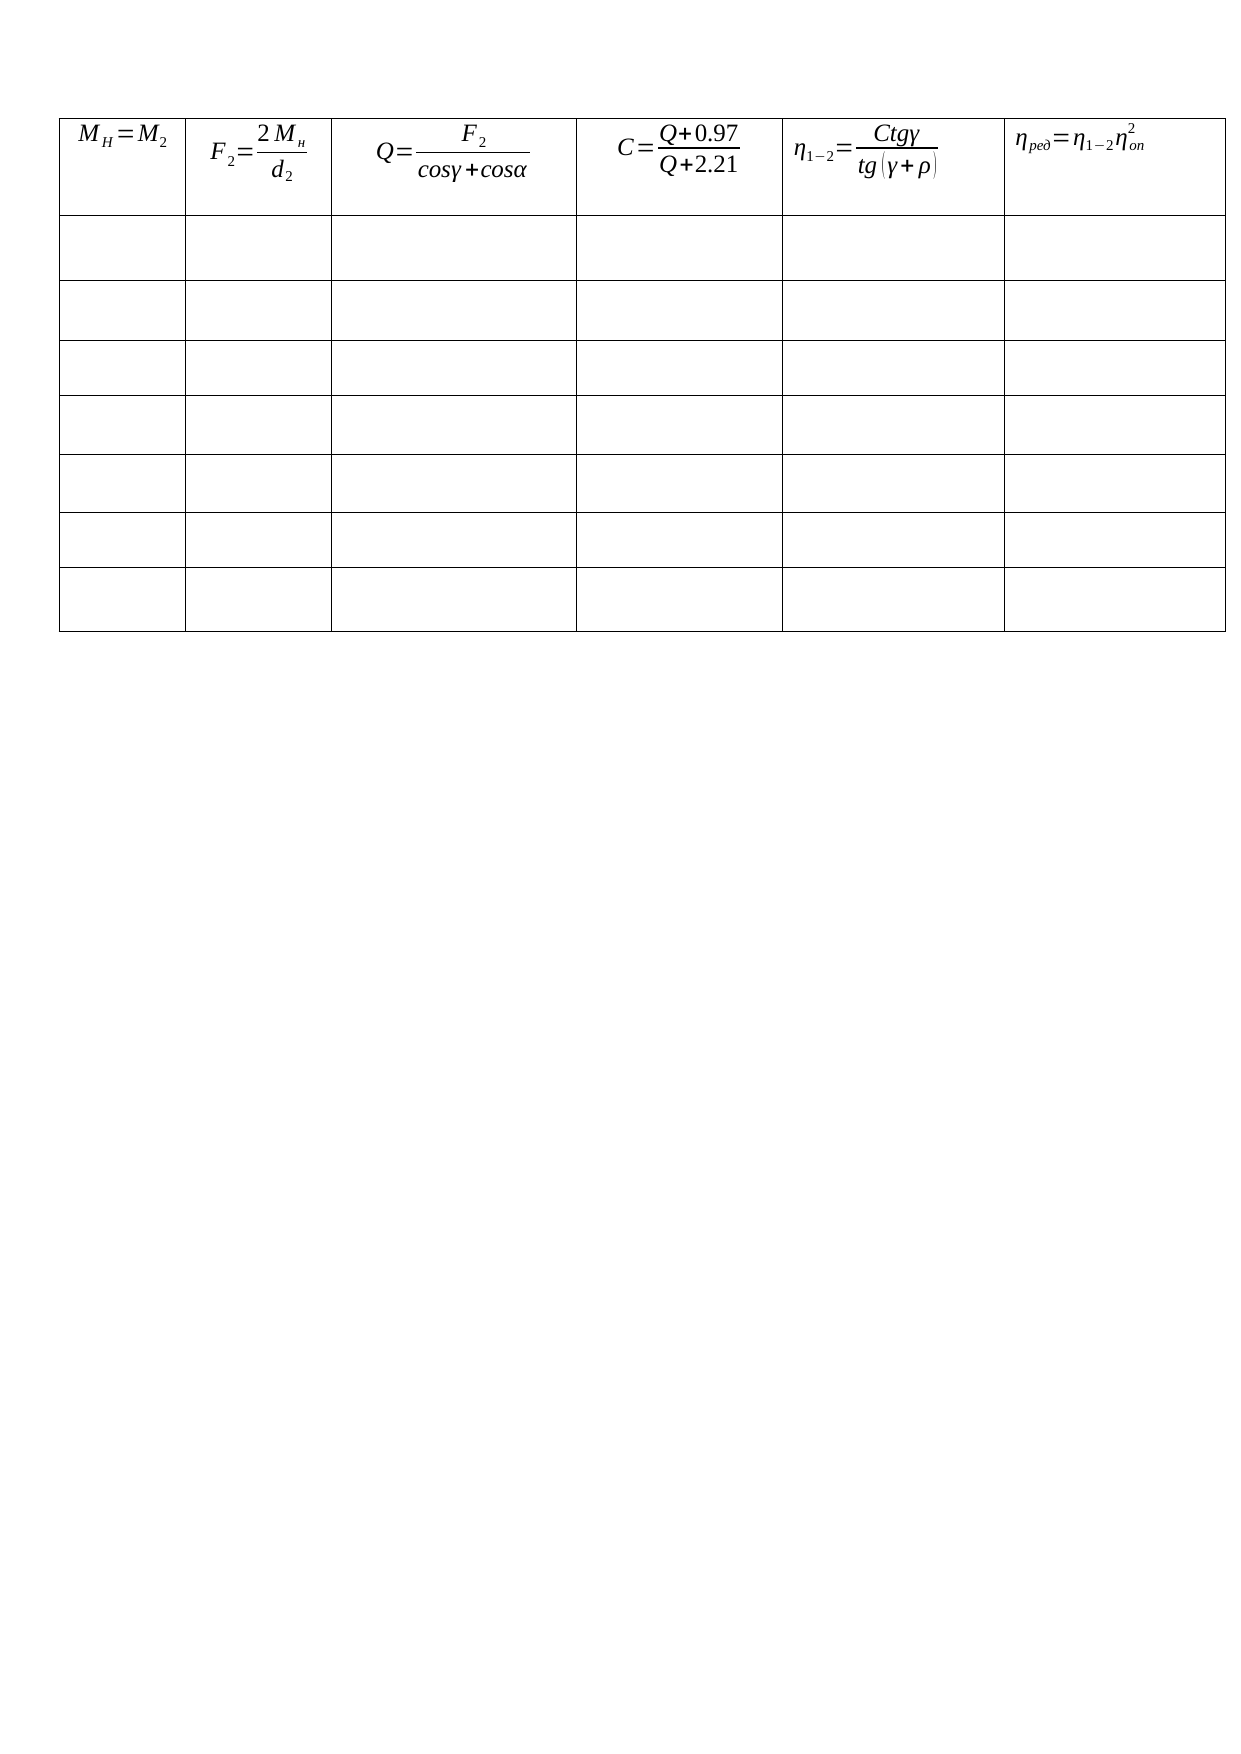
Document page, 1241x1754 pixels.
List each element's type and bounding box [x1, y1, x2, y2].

table_cell [60, 216, 185, 280]
table_cell [60, 281, 185, 340]
table_header [577, 119, 782, 215]
table_cell [186, 396, 331, 453]
table_cell [332, 396, 576, 453]
table_cell [577, 341, 782, 395]
table_cell [1005, 568, 1225, 631]
table_cell [60, 341, 185, 395]
table_cell [60, 513, 185, 567]
table_cell [1005, 281, 1225, 340]
table_cell [186, 455, 331, 512]
table_cell [783, 513, 1004, 567]
table_cell [577, 568, 782, 631]
table_cell [186, 513, 331, 567]
table_cell [186, 341, 331, 395]
table_cell [783, 455, 1004, 512]
table_cell [186, 216, 331, 280]
table_cell [186, 281, 331, 340]
table_cell [1005, 341, 1225, 395]
table_cell [783, 281, 1004, 340]
table_cell [783, 341, 1004, 395]
table_cell [332, 281, 576, 340]
table_cell [577, 455, 782, 512]
table_header [332, 119, 576, 215]
table_cell [332, 513, 576, 567]
table_cell [332, 216, 576, 280]
table_cell [60, 396, 185, 453]
table_cell [332, 341, 576, 395]
table_cell [186, 568, 331, 631]
table_cell [1005, 216, 1225, 280]
table_cell [577, 396, 782, 453]
table_cell [332, 455, 576, 512]
table_cell [332, 568, 576, 631]
table_cell [783, 396, 1004, 453]
table_cell [1005, 513, 1225, 567]
table_cell [577, 216, 782, 280]
table_cell [60, 568, 185, 631]
table_header [60, 119, 185, 215]
table_cell [60, 455, 185, 512]
table_cell [1005, 455, 1225, 512]
table_cell [783, 216, 1004, 280]
table_cell [577, 281, 782, 340]
table_cell [783, 568, 1004, 631]
table_cell [577, 513, 782, 567]
table_cell [1005, 396, 1225, 453]
table_header [783, 119, 1004, 215]
table_header [1005, 119, 1225, 215]
table_header [186, 119, 331, 215]
